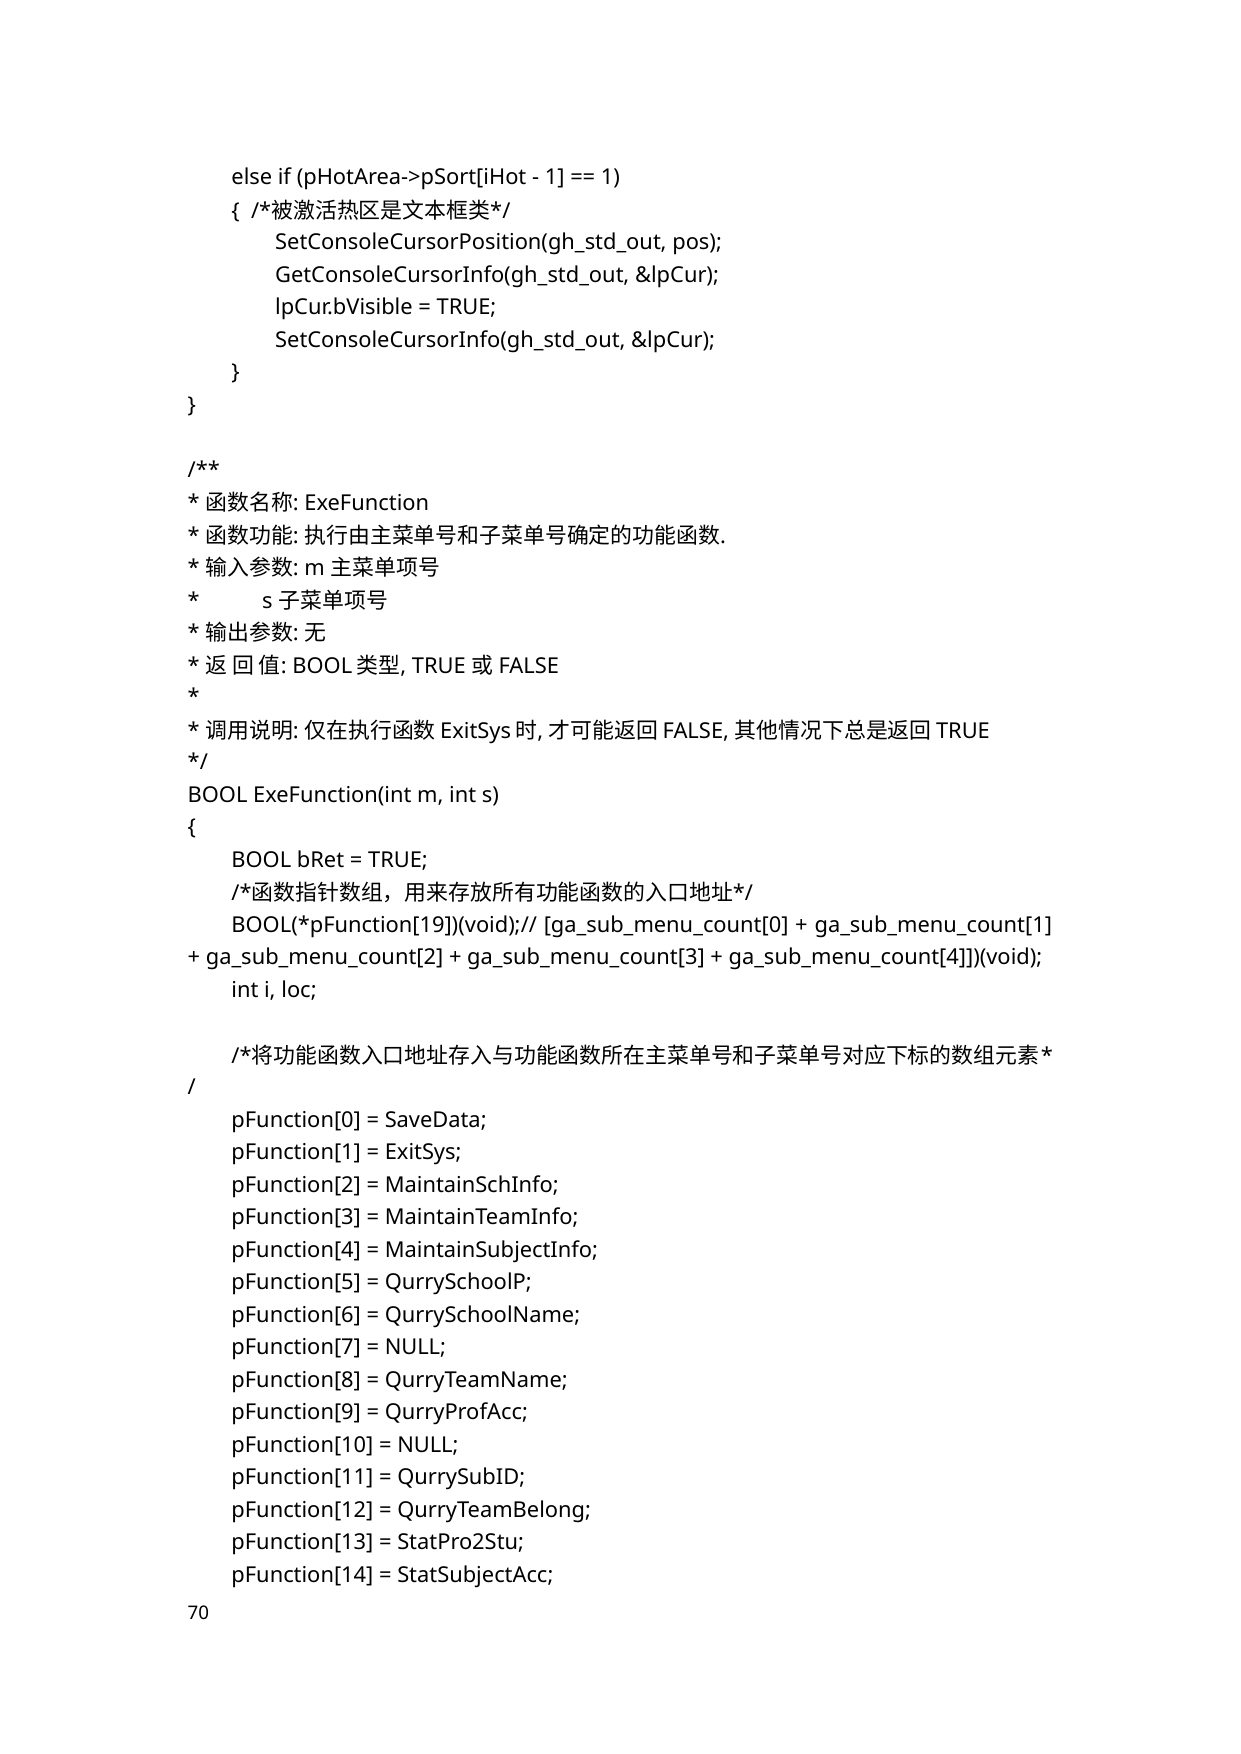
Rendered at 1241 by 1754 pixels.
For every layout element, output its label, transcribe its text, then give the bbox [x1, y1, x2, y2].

text pFunction[2] = MaintainSchInfo; [187, 1167, 1053, 1200]
text { [187, 810, 1053, 842]
text pFunction[11] = QurrySubID; [187, 1460, 1053, 1492]
text /*将功能函数入口地址存入与功能函数所在主菜单号和子菜单号对应下标的数组元素*/ [187, 1037, 1053, 1102]
text pFunction[6] = QurrySchoolName; [187, 1297, 1053, 1330]
text BOOL bRet = TRUE; [187, 842, 1053, 875]
text /** [187, 452, 1053, 485]
text * 函数名称: ExeFunction [187, 485, 1053, 517]
text pFunction[14] = StatSubjectAcc; [187, 1557, 1053, 1590]
text * 调用说明: 仅在执行函数ExitSys时, 才可能返回FALSE, 其他情况下总是返回TRUE [187, 712, 1053, 745]
text */ [187, 745, 1053, 777]
text /*函数指针数组，用来存放所有功能函数的入口地址*/ [187, 875, 1053, 907]
text SetConsoleCursorInfo(gh_std_out, &lpCur); [187, 322, 1053, 355]
text lpCur.bVisible = TRUE; [187, 290, 1053, 322]
text * 函数功能: 执行由主菜单号和子菜单号确定的功能函数. [187, 517, 1053, 550]
text int i, loc; [187, 972, 1053, 1005]
text pFunction[12] = QurryTeamBelong; [187, 1492, 1053, 1525]
text * [187, 680, 1053, 712]
text pFunction[10] = NULL; [187, 1427, 1053, 1460]
text else if (pHotArea->pSort[iHot - 1] == 1) [187, 160, 1053, 192]
text BOOL ExeFunction(int m, int s) [187, 777, 1053, 810]
text pFunction[0] = SaveData; [187, 1102, 1053, 1135]
text } [187, 355, 1053, 387]
text * 输入参数: m 主菜单项号 [187, 550, 1053, 582]
text pFunction[4] = MaintainSubjectInfo; [187, 1232, 1053, 1265]
text } [187, 387, 1053, 420]
text SetConsoleCursorPosition(gh_std_out, pos); [187, 225, 1053, 257]
text { /*被激活热区是文本框类*/ [187, 192, 1053, 225]
text * s 子菜单项号 [187, 582, 1053, 615]
text pFunction[8] = QurryTeamName; [187, 1362, 1053, 1395]
text pFunction[13] = StatPro2Stu; [187, 1525, 1053, 1557]
text pFunction[5] = QurrySchoolP; [187, 1265, 1053, 1297]
text BOOL(*pFunction[19])(void);// [ga_sub_menu_count[0] + ga_sub_menu_count[1] + ga_sub_menu_count[2] + ga_sub_menu_count[3] + ga_sub_menu_count[4]])(void); [187, 907, 1053, 972]
text pFunction[7] = NULL; [187, 1330, 1053, 1362]
text pFunction[9] = QurryProfAcc; [187, 1395, 1053, 1427]
text GetConsoleCursorInfo(gh_std_out, &lpCur); [187, 257, 1053, 290]
text * 输出参数: 无 [187, 615, 1053, 647]
text pFunction[1] = ExitSys; [187, 1135, 1053, 1167]
text * 返 回 值: BOOL类型, TRUE 或 FALSE [187, 647, 1053, 680]
text pFunction[3] = MaintainTeamInfo; [187, 1200, 1053, 1232]
